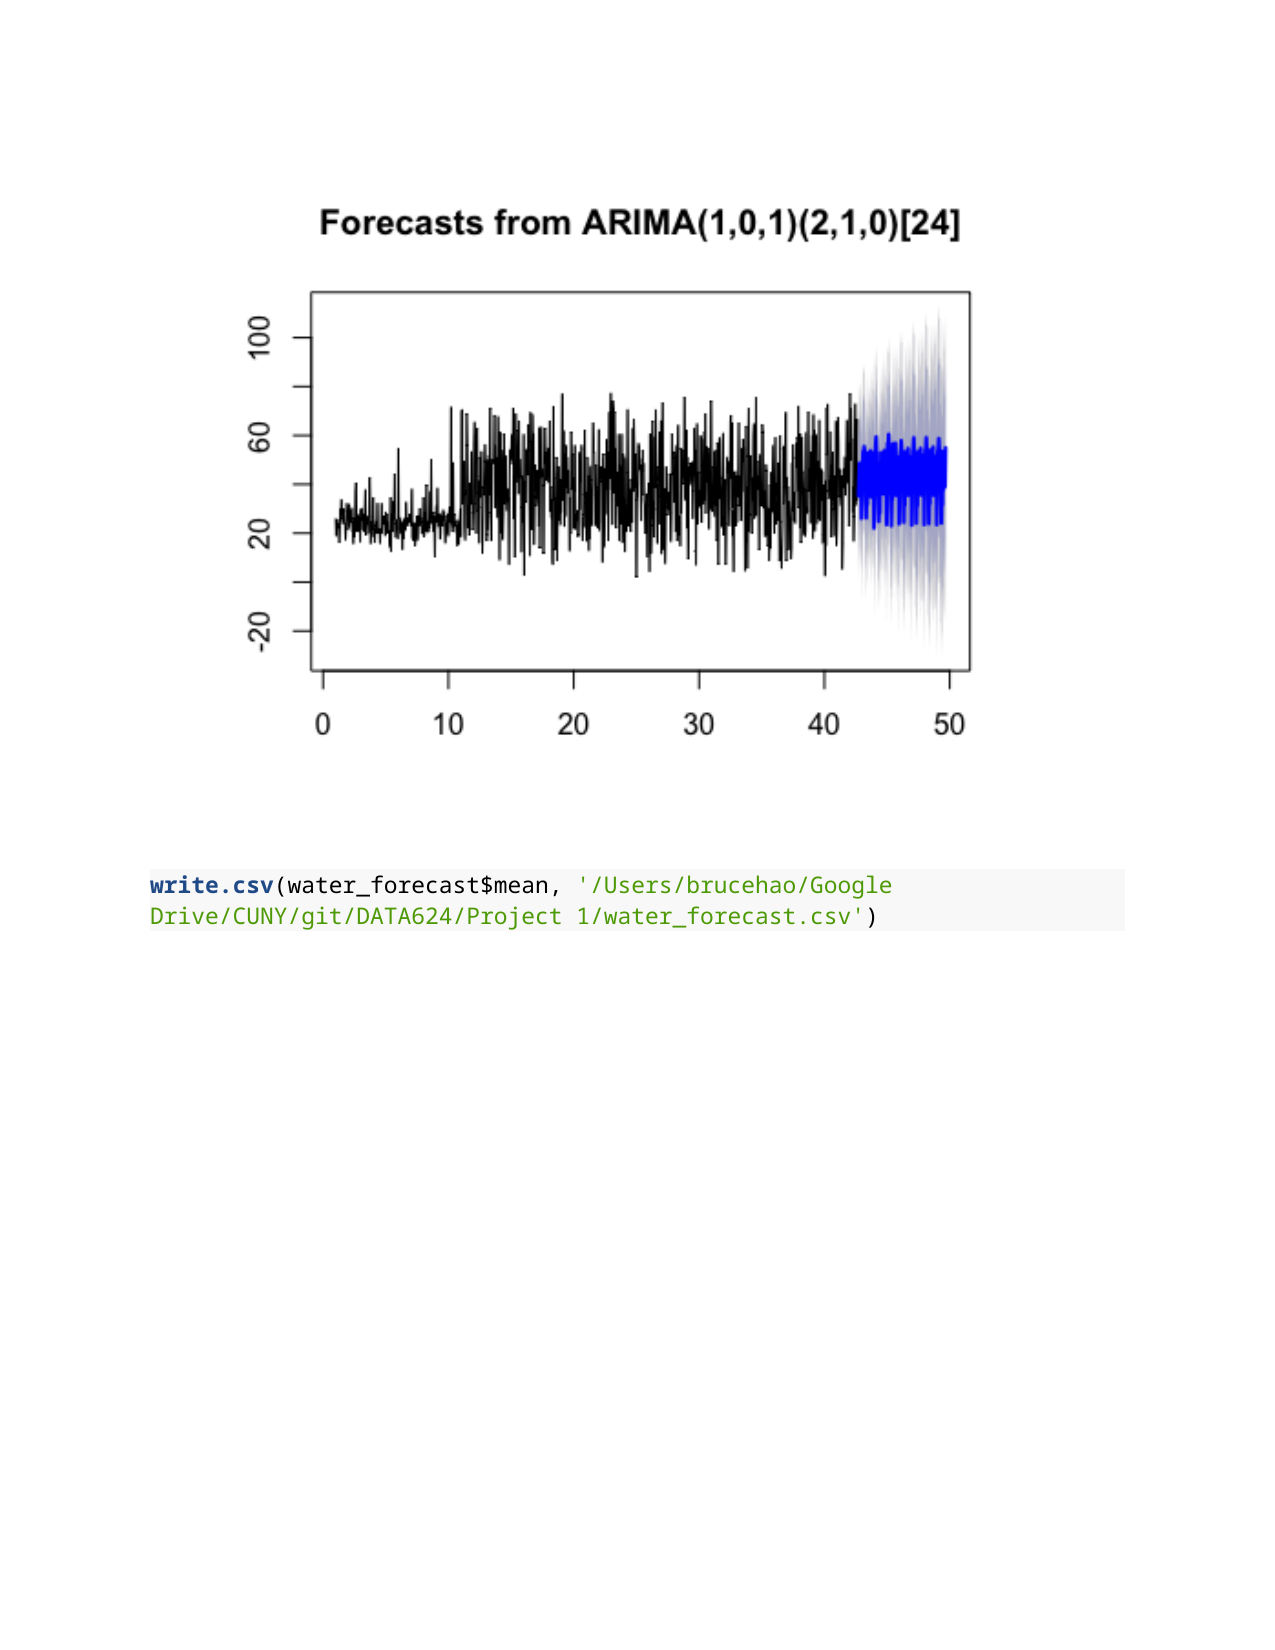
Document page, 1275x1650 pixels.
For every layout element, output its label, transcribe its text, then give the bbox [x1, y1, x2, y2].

text write.csv(water_forecast$mean, '/Users/brucehao/Google Drive/CUNY/git/DATA624/Project 1/water_forecast.csv') [879, 869, 1125, 931]
picture [168, 150, 1044, 850]
